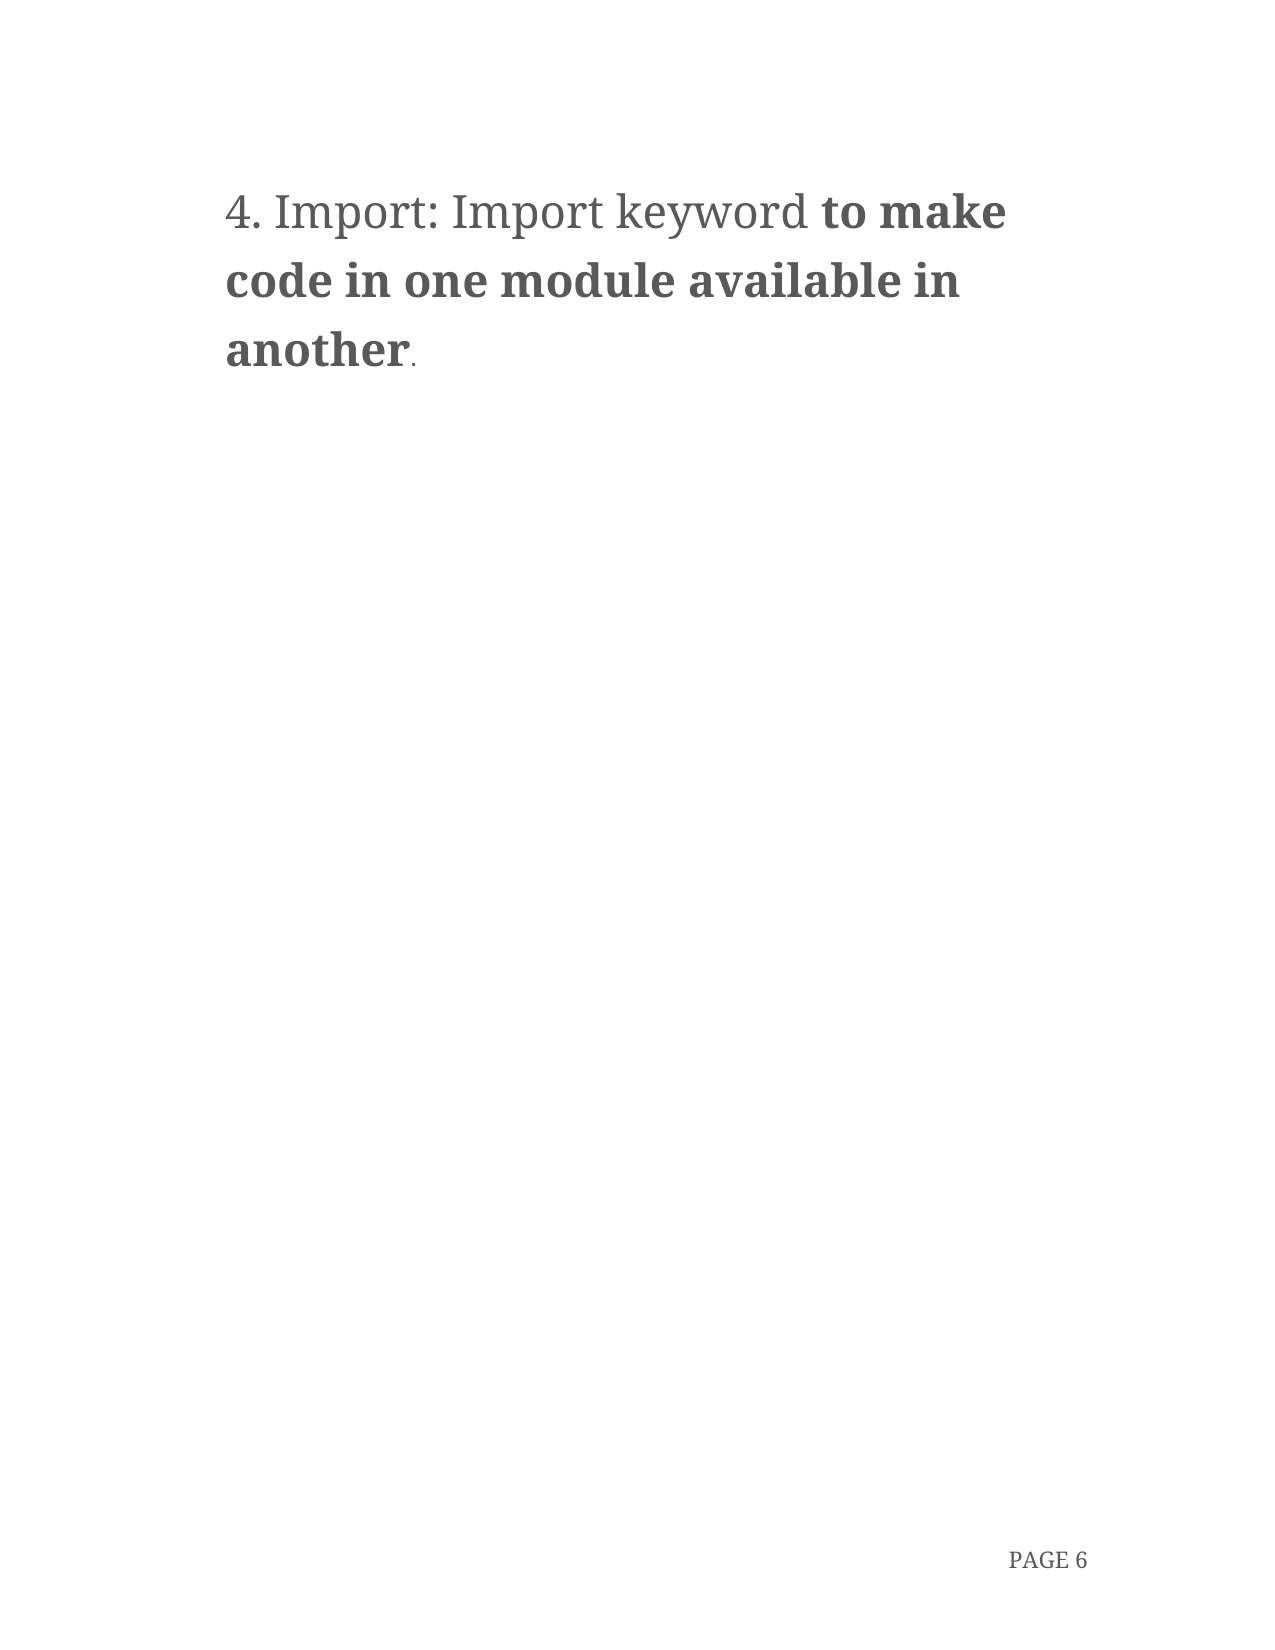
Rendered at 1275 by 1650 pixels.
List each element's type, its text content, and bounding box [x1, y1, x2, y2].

text 4. Import: Import keyword to make code in one module available in another. [225, 180, 1087, 379]
